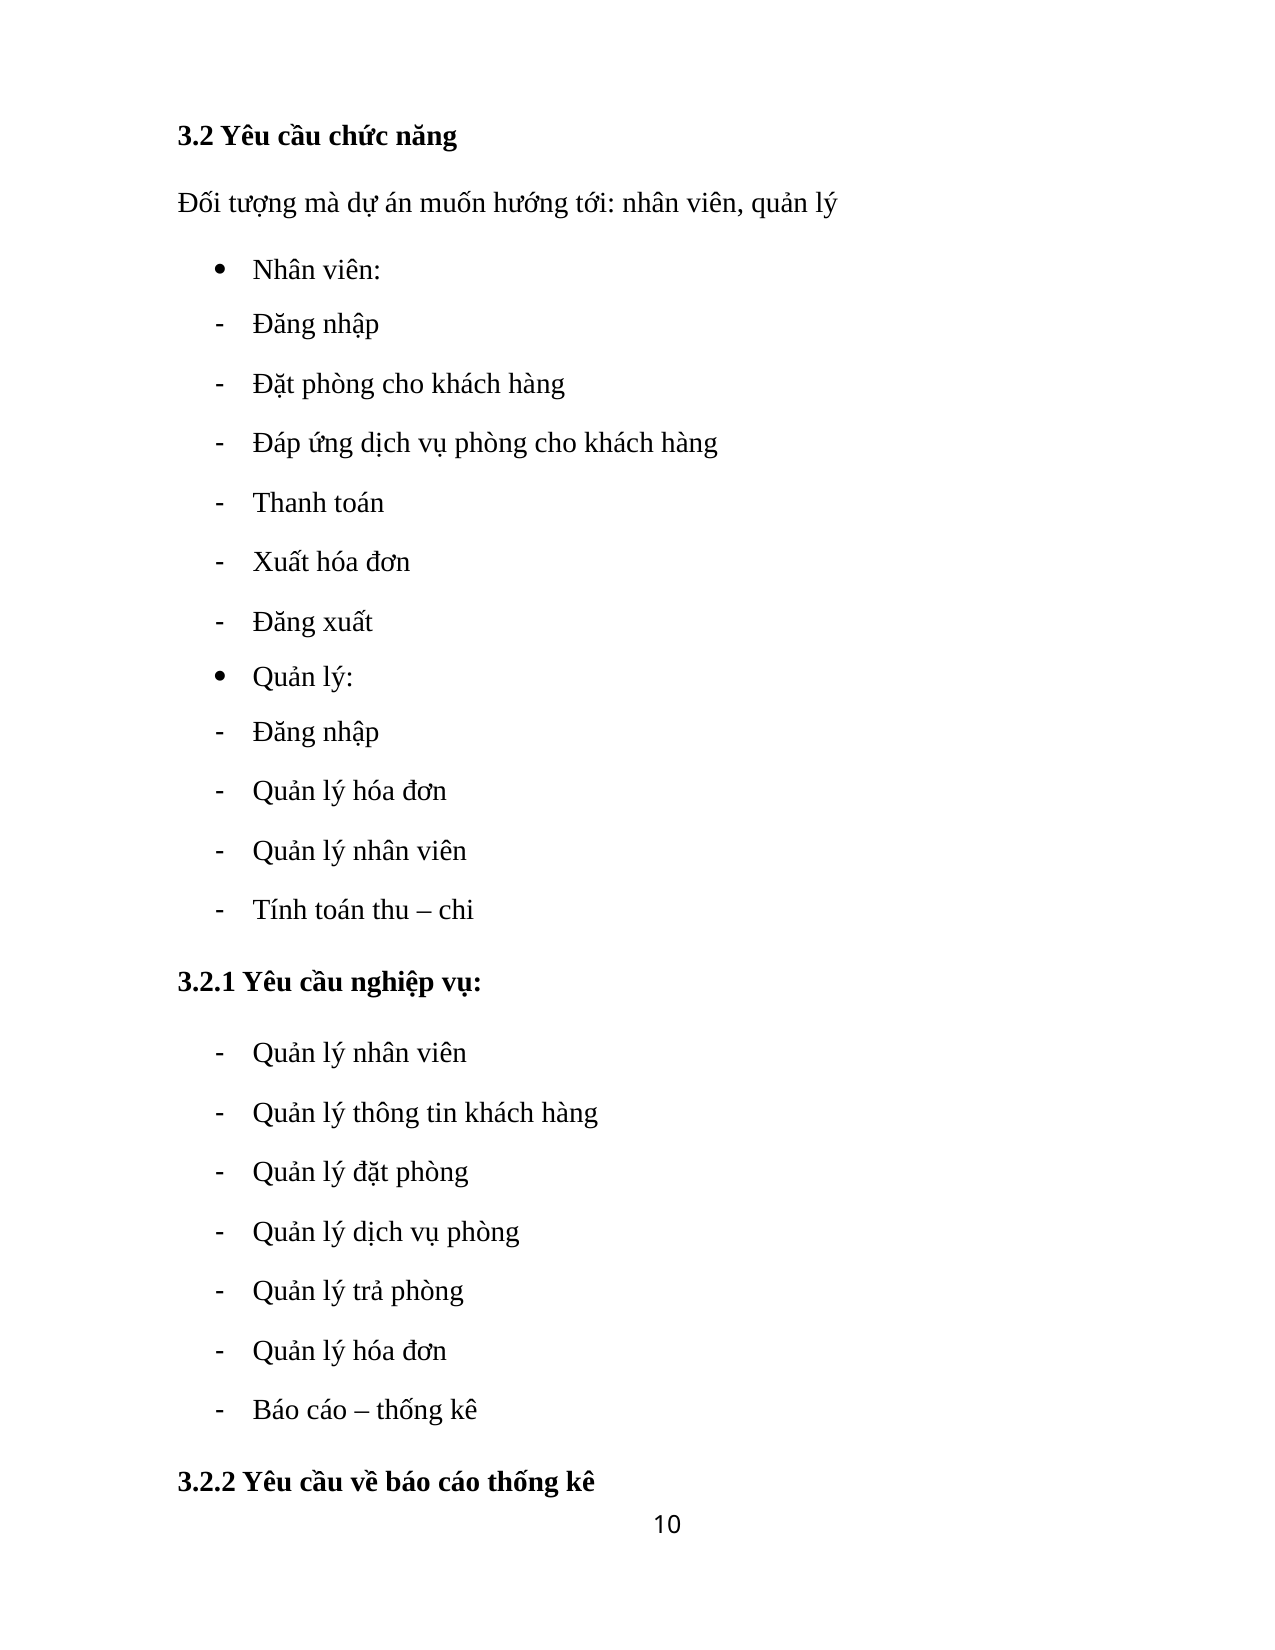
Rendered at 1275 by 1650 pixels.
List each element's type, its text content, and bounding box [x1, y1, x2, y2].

list Thanh toán [215, 481, 1040, 521]
list Tính toán thu – chi [215, 888, 1040, 928]
list Quản lý dịch vụ phòng [215, 1210, 1040, 1249]
list Đăng nhập [215, 302, 1040, 342]
list Quản lý thông tin khách hàng [215, 1091, 1040, 1131]
list Đăng xuất [215, 600, 1040, 639]
list Quản lý hóa đơn [215, 1329, 1040, 1368]
list Xuất hóa đơn [215, 540, 1040, 580]
list Quản lý nhân viên [215, 829, 1040, 868]
list Quản lý trả phòng [215, 1269, 1040, 1309]
list Quản lý nhân viên [215, 1031, 1040, 1071]
list Quản lý đặt phòng [215, 1150, 1040, 1190]
list Đăng nhập [215, 710, 1040, 749]
list Quản lý: [215, 659, 1040, 693]
text 3.2.2 Yêu cầu về báo cáo thống kê [177, 1464, 1040, 1498]
text Đối tượng mà dự án muốn hướng tới: nhân viên, quản lý [177, 185, 1040, 219]
text 3.2.1 Yêu cầu nghiệp vụ: [177, 964, 1040, 998]
list Báo cáo – thống kê [215, 1388, 1040, 1428]
list Nhân viên: [215, 252, 1040, 286]
text 3.2 Yêu cầu chức năng [177, 118, 1040, 152]
list Đặt phòng cho khách hàng [215, 362, 1040, 402]
list Quản lý hóa đơn [215, 769, 1040, 809]
list Đáp ứng dịch vụ phòng cho khách hàng [215, 421, 1040, 461]
